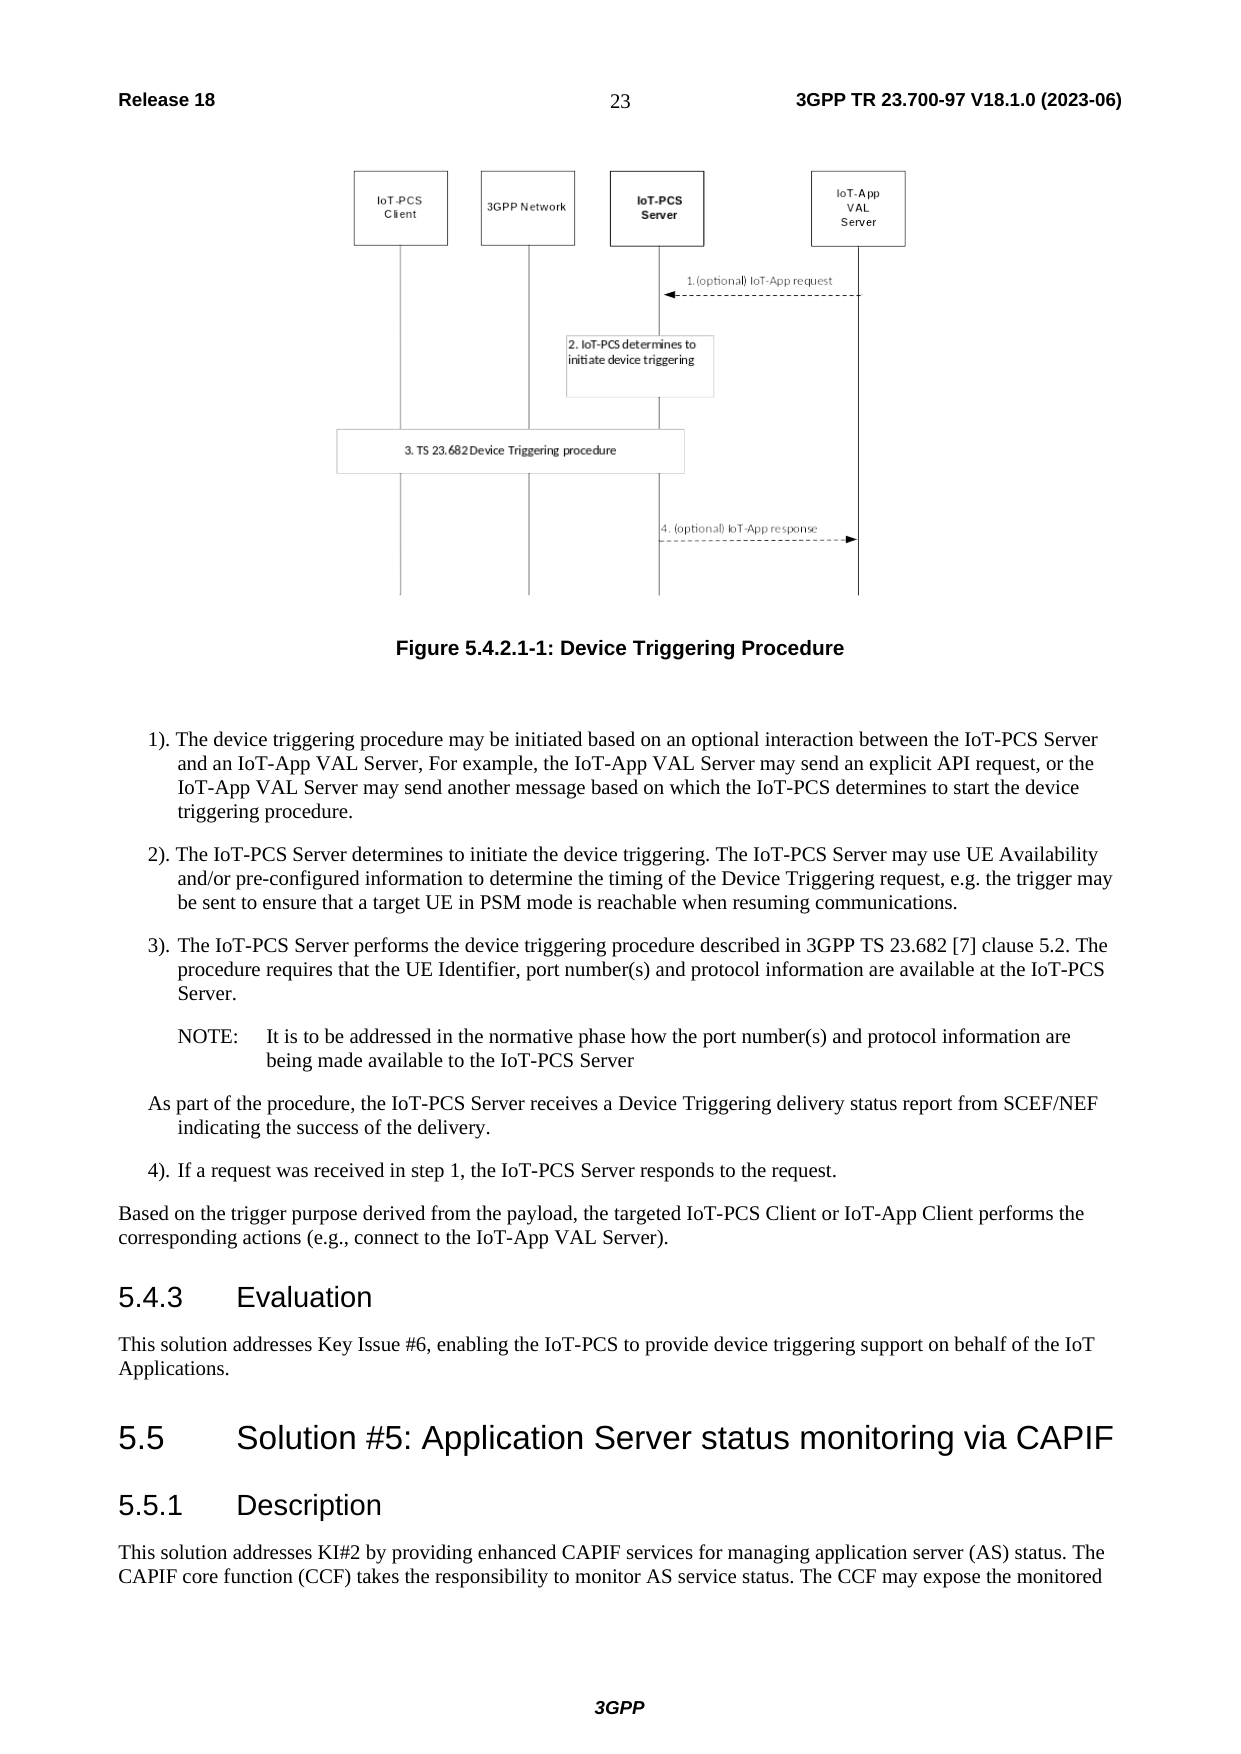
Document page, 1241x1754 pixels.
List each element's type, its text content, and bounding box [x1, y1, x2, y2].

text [118, 1540, 1122, 1588]
text 2). The IoT-PCS Server determines to initiate the device triggering. The IoT-PCS Server may use UE Availability and/or pre-configured information to determine the timing of the Device Triggering request, e.g. the trigger may be sent to ensure that a target UE in PSM mode is reachable when resuming communications. [148, 842, 1122, 914]
subtitle 5.4.3 Evaluation [118, 1280, 1122, 1313]
subtitle 5.5 Solution #5: Application Server status monitoring via CAPIF [118, 1418, 1122, 1456]
text NOTE: It is to be addressed in the normative phase how the port number(s) and protocol information are being made available to the IoT-PCS Server [177, 1024, 1122, 1072]
text This solution addresses Key Issue #6, enabling the IoT-PCS to provide device triggering support on behalf of the IoT Applications. [118, 1332, 1122, 1380]
text 4). If a request was received in step 1, the IoT-PCS Server responds to the request. [148, 1158, 1122, 1182]
subtitle 5.5.1 Description [118, 1487, 1122, 1521]
text Based on the trigger purpose derived from the payload, the targeted IoT-PCS Client or IoT-App Client performs the corresponding actions (e.g., connect to the IoT-App VAL Server). [118, 1201, 1122, 1249]
text Figure 5.4.2.1-1: Device Triggering Procedure [118, 635, 1122, 659]
text As part of the procedure, the IoT-PCS Server receives a Device Triggering delivery status report from SCEF/NEF indicating the success of the delivery. [148, 1091, 1122, 1139]
text 1). The device triggering procedure may be initiated based on an optional interaction between the IoT-PCS Server and an IoT-App VAL Server, For example, the IoT-App VAL Server may send an explicit API request, or the IoT-App VAL Server may send another message based on which the IoT-PCS determines to start the device triggering procedure. [148, 727, 1122, 823]
text 3). The IoT-PCS Server performs the device triggering procedure described in 3GPP TS 23.682 [7] clause 5.2. The procedure requires that the UE Identifier, port number(s) and protocol information are available at the IoT-PCS Server. [148, 933, 1122, 1005]
